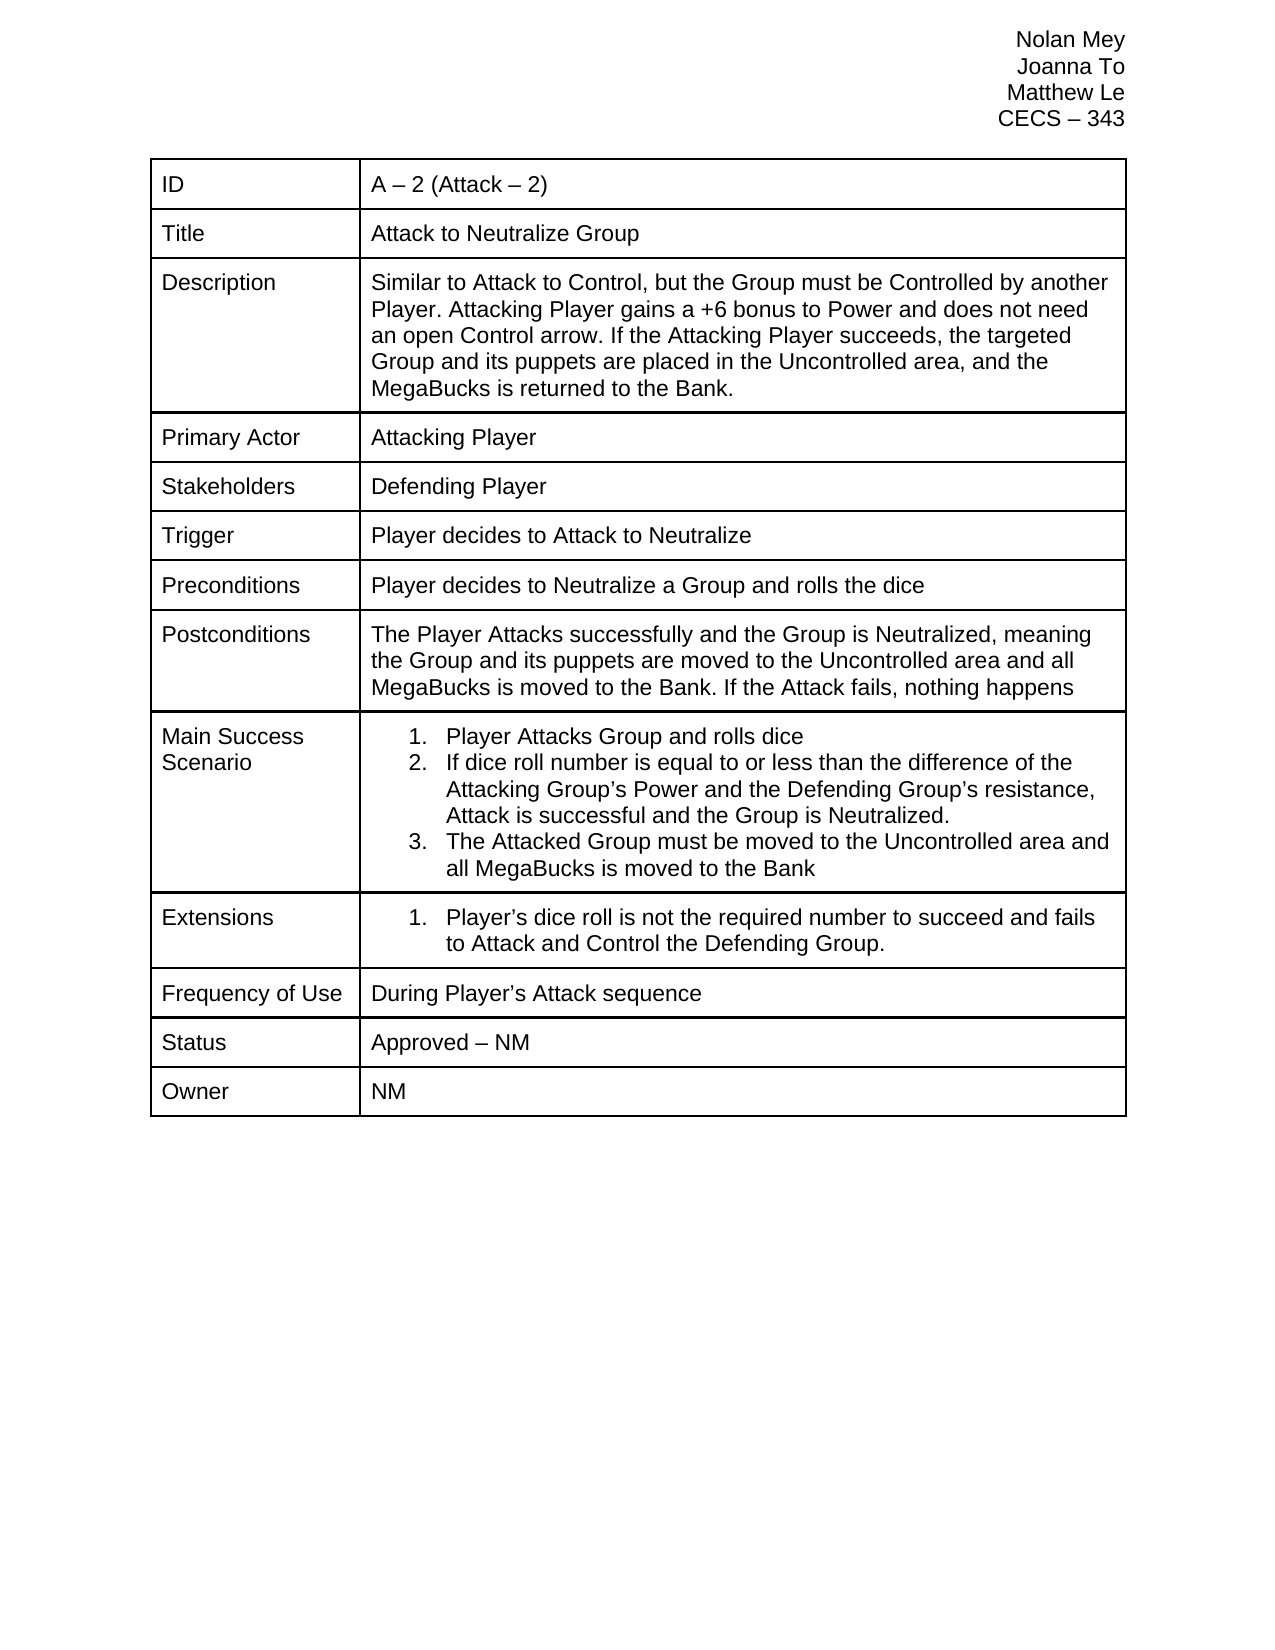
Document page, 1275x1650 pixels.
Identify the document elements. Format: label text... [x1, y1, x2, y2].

table_cell Similar to Attack to Control, but the Group must be Controlled by another Player. Attacking Player gains a +6 bonus to Power and does not need an open Control arrow. If the Attacking Player succeeds, the targeted Group and its puppets are placed in the Uncontrolled area, and the MegaBucks is returned to the Bank. [361, 259, 1125, 411]
table_cell Status [152, 1019, 359, 1066]
table_cell Extensions [152, 894, 359, 967]
table_cell Description [152, 259, 359, 411]
table_cell Postconditions [152, 611, 359, 710]
table_header ID [152, 160, 359, 207]
table_cell Approved – NM [361, 1019, 1125, 1066]
table_cell Player Attacks Group and rolls dice If dice roll number is equal to or less than the difference of the Attacking Group’s Power and the Defending Group’s resistance, Attack is successful and the Group is Neutralized. The Attacked Group must be moved to the Uncontrolled area and all MegaBucks is moved to the Bank [361, 713, 1125, 891]
table_cell Preconditions [152, 561, 359, 608]
table_cell Primary Actor [152, 414, 359, 461]
table_cell Player decides to Neutralize a Group and rolls the dice [361, 561, 1125, 608]
table_cell NM [361, 1068, 1125, 1115]
table_cell Attacking Player [361, 414, 1125, 461]
table_cell Frequency of Use [152, 969, 359, 1016]
table_cell Attack to Neutralize Group [361, 210, 1125, 257]
table_header A – 2 (Attack – 2) [361, 160, 1125, 207]
table_cell Trigger [152, 512, 359, 559]
table_cell During Player’s Attack sequence [361, 969, 1125, 1016]
table_cell Player’s dice roll is not the required number to succeed and fails to Attack and Control the Defending Group. [361, 894, 1125, 967]
table_cell Stakeholders [152, 463, 359, 510]
table_cell Player decides to Attack to Neutralize [361, 512, 1125, 559]
table_cell The Player Attacks successfully and the Group is Neutralized, meaning the Group and its puppets are moved to the Uncontrolled area and all MegaBucks is moved to the Bank. If the Attack fails, nothing happens [361, 611, 1125, 710]
table_cell Main Success Scenario [152, 713, 359, 891]
table_cell Defending Player [361, 463, 1125, 510]
table_cell Title [152, 210, 359, 257]
table_cell Owner [152, 1068, 359, 1115]
